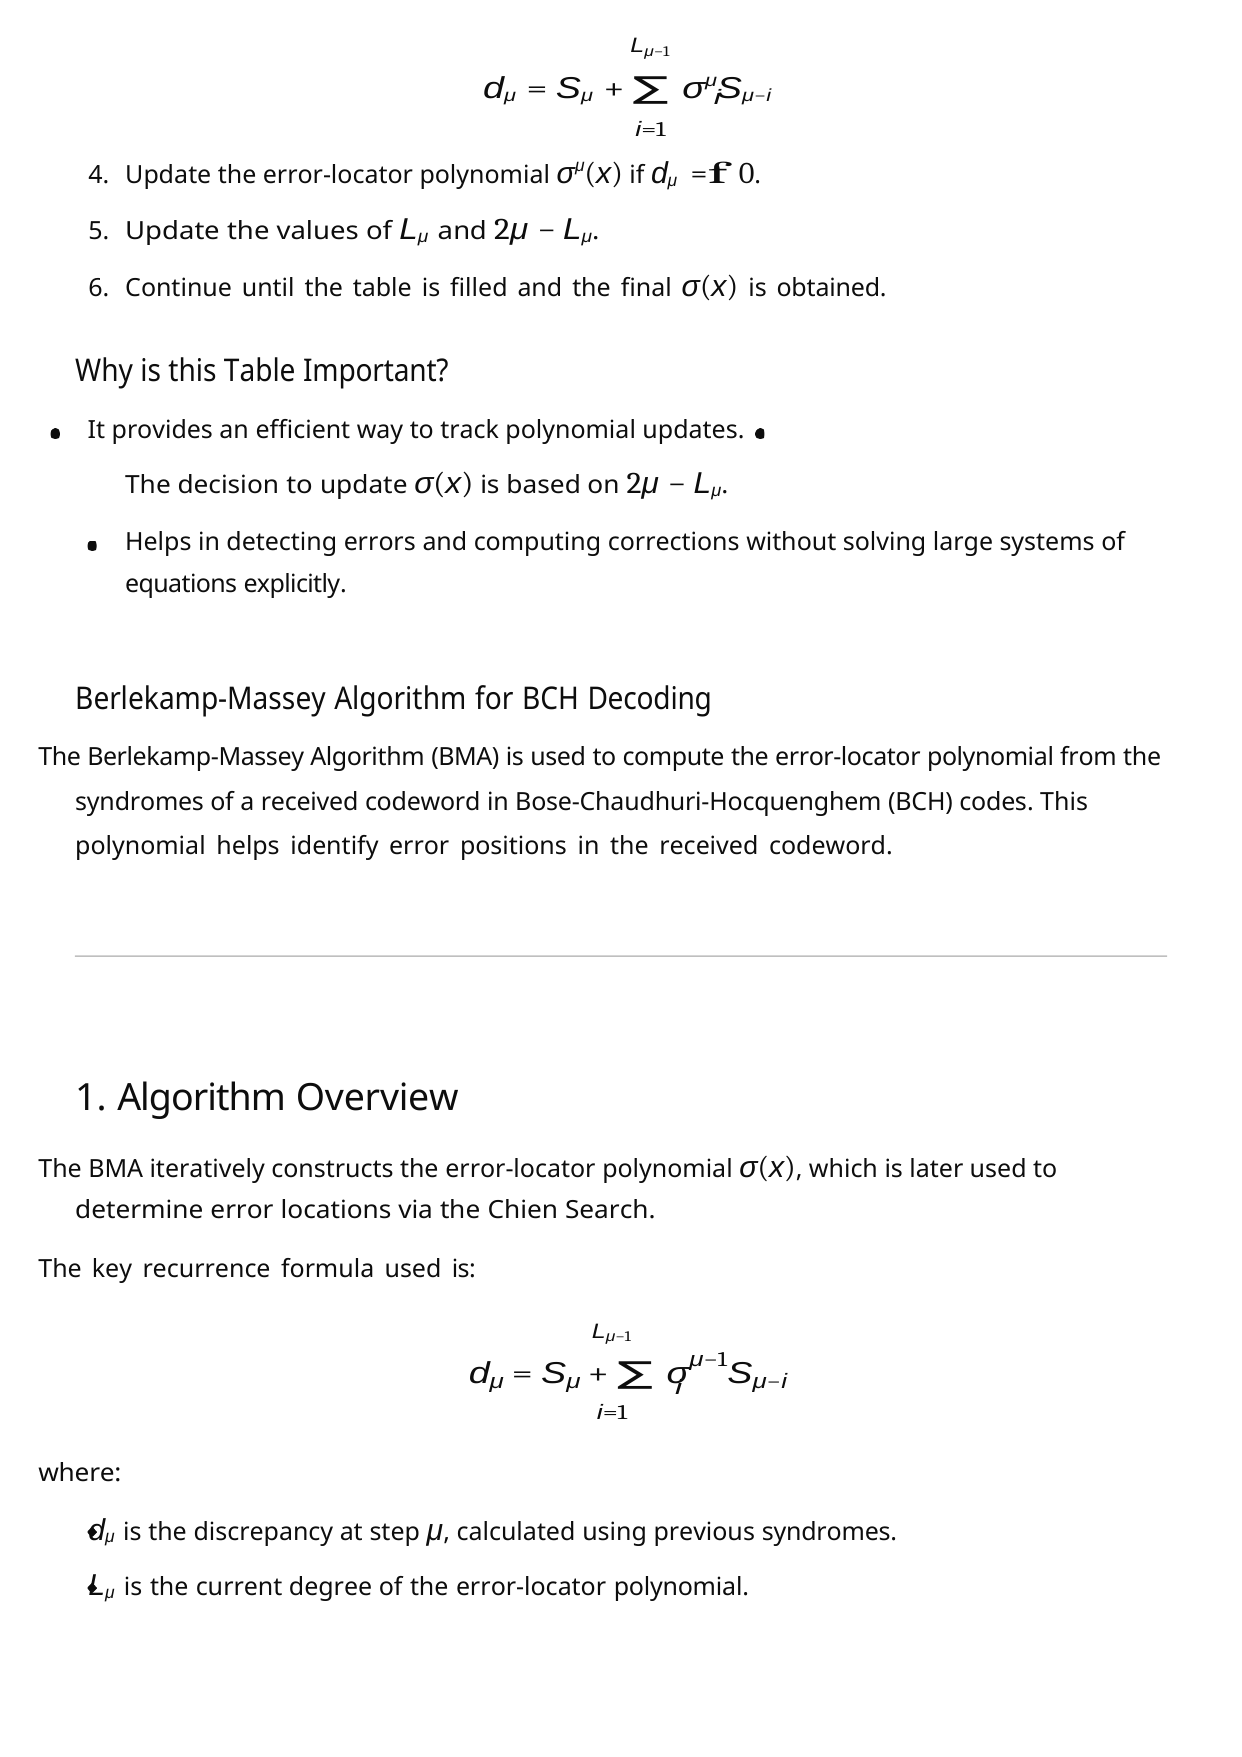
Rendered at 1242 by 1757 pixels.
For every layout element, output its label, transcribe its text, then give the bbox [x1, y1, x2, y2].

text The BMA iteratively constructs the error-locator polynomial σ(x), which is later used to determine error locations via the Chien Search. [38, 1148, 1183, 1226]
text The Berlekamp-Massey Algorithm (BMA) is used to compute the error-locator polynomial from the syndromes of a received codeword in Bose-Chaudhuri-Hocquenghem (BCH) codes. This polynomial helps identify error positions in the received codeword. [38, 739, 1168, 862]
text dμ = Sμ + ∑ σμ−1Sμ−i [88, 1346, 1167, 1394]
list Update the error-locator polynomial σμ(x) if dμ =f 0. [88, 155, 1183, 191]
picture [50, 428, 60, 439]
text dμ = Sμ + ∑ σμSμ−i [71, 66, 1183, 107]
text Lμ−1 [148, 33, 1152, 61]
subtitle Why is this Table Important? [75, 348, 1183, 391]
list Continue until the table is filled and the final σ(x) is obtained. [88, 268, 1183, 304]
subtitle Berlekamp-Massey Algorithm for BCH Decoding [75, 676, 1183, 718]
text Lμ−1 [40, 1318, 1183, 1346]
text where: [38, 1455, 1183, 1489]
list Update the values of Lμ and 2μ − Lμ. [88, 211, 1183, 247]
picture [755, 428, 765, 439]
text It provides an efficient way to track polynomial updates. The decision to update σ(x) is based on 2μ − Lμ. [51, 412, 790, 501]
text i=1 [149, 117, 1152, 142]
text The key recurrence formula used is: [38, 1251, 1183, 1285]
subtitle Algorithm Overview [75, 1071, 1183, 1122]
text Lμ is the current degree of the error-locator polynomial. [88, 1567, 1183, 1603]
text dμ is the discrepancy at step μ, calculated using previous syndromes. [88, 1511, 1183, 1547]
picture [87, 541, 97, 551]
text i=1 [41, 1400, 1183, 1425]
text Helps in detecting errors and computing corrections without solving large systems of equations explicitly. [87, 523, 1141, 599]
